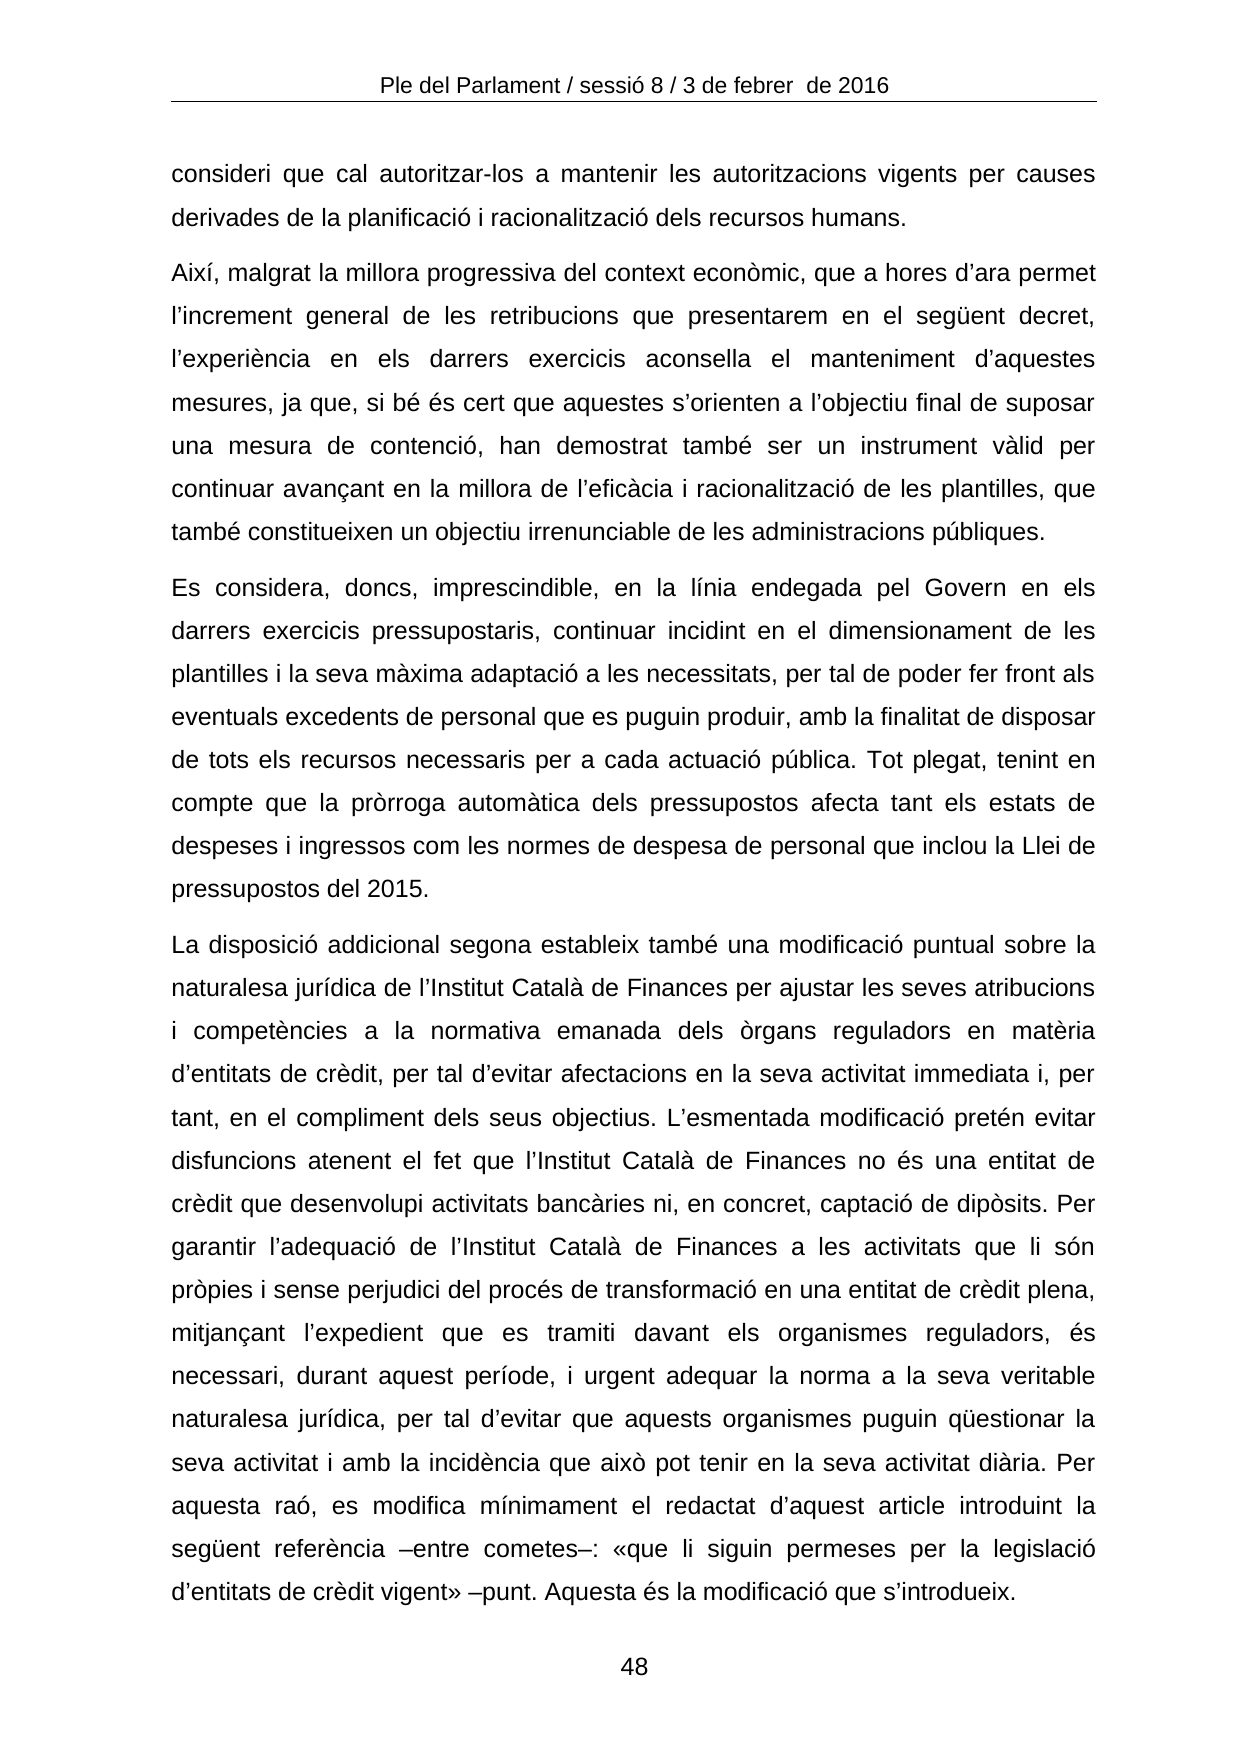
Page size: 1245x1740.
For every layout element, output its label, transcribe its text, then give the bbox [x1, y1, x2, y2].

text Es considera, doncs, imprescindible, en la línia endegada pel Govern en els darrers exercicis pressupostaris, continuar incidint en el dimensionament de les plantilles i la seva màxima adaptació a les necessitats, per tal de poder fer front als eventuals excedents de personal que es puguin produir, amb la finalitat de disposar de tots els recursos necessaris per a cada actuació pública. Tot plegat, tenint en compte que la pròrroga automàtica dels pressupostos afecta tant els estats de despeses i ingressos com les normes de despesa de personal que inclou la Llei de pressupostos del 2015. [171, 573, 1097, 903]
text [171, 159, 1097, 231]
text Així, malgrat la millora progressiva del context econòmic, que a hores d’ara permet l’increment general de les retribucions que presentarem en el següent decret, l’experiència en els darrers exercicis aconsella el manteniment d’aquestes mesures, ja que, si bé és cert que aquestes s’orienten a l’objectiu final de suposar una mesura de contenció, han demostrat també ser un instrument vàlid per continuar avançant en la millora de l’eficàcia i racionalització de les plantilles, que també constitueixen un objectiu irrenunciable de les administracions públiques. [171, 258, 1097, 546]
text La disposició addicional segona estableix també una modificació puntual sobre la naturalesa jurídica de l’Institut Català de Finances per ajustar les seves atribucions i competències a la normativa emanada dels òrgans reguladors en matèria d’entitats de crèdit, per tal d’evitar afectacions en la seva activitat immediata i, per tant, en el compliment dels seus objectius. L’esmentada modificació pretén evitar disfuncions atenent el fet que l’Institut Català de Finances no és una entitat de crèdit que desenvolupi activitats bancàries ni, en concret, captació de dipòsits. Per garantir l’adequació de l’Institut Català de Finances a les activitats que li són pròpies i sense perjudici del procés de transformació en una entitat de crèdit plena, mitjançant l’expedient que es tramiti davant els organismes reguladors, és necessari, durant aquest període, i urgent adequar la norma a la seva veritable naturalesa jurídica, per tal d’evitar que aquests organismes puguin qüestionar la seva activitat i amb la incidència que això pot tenir en la seva activitat diària. Per aquesta raó, es modifica mínimament el redactat d’aquest article introduint la següent referència –entre cometes–: «que li siguin permeses per la legislació d’entitats de crèdit vigent» –punt. Aquesta és la modificació que s’introdueix. [171, 930, 1097, 1606]
